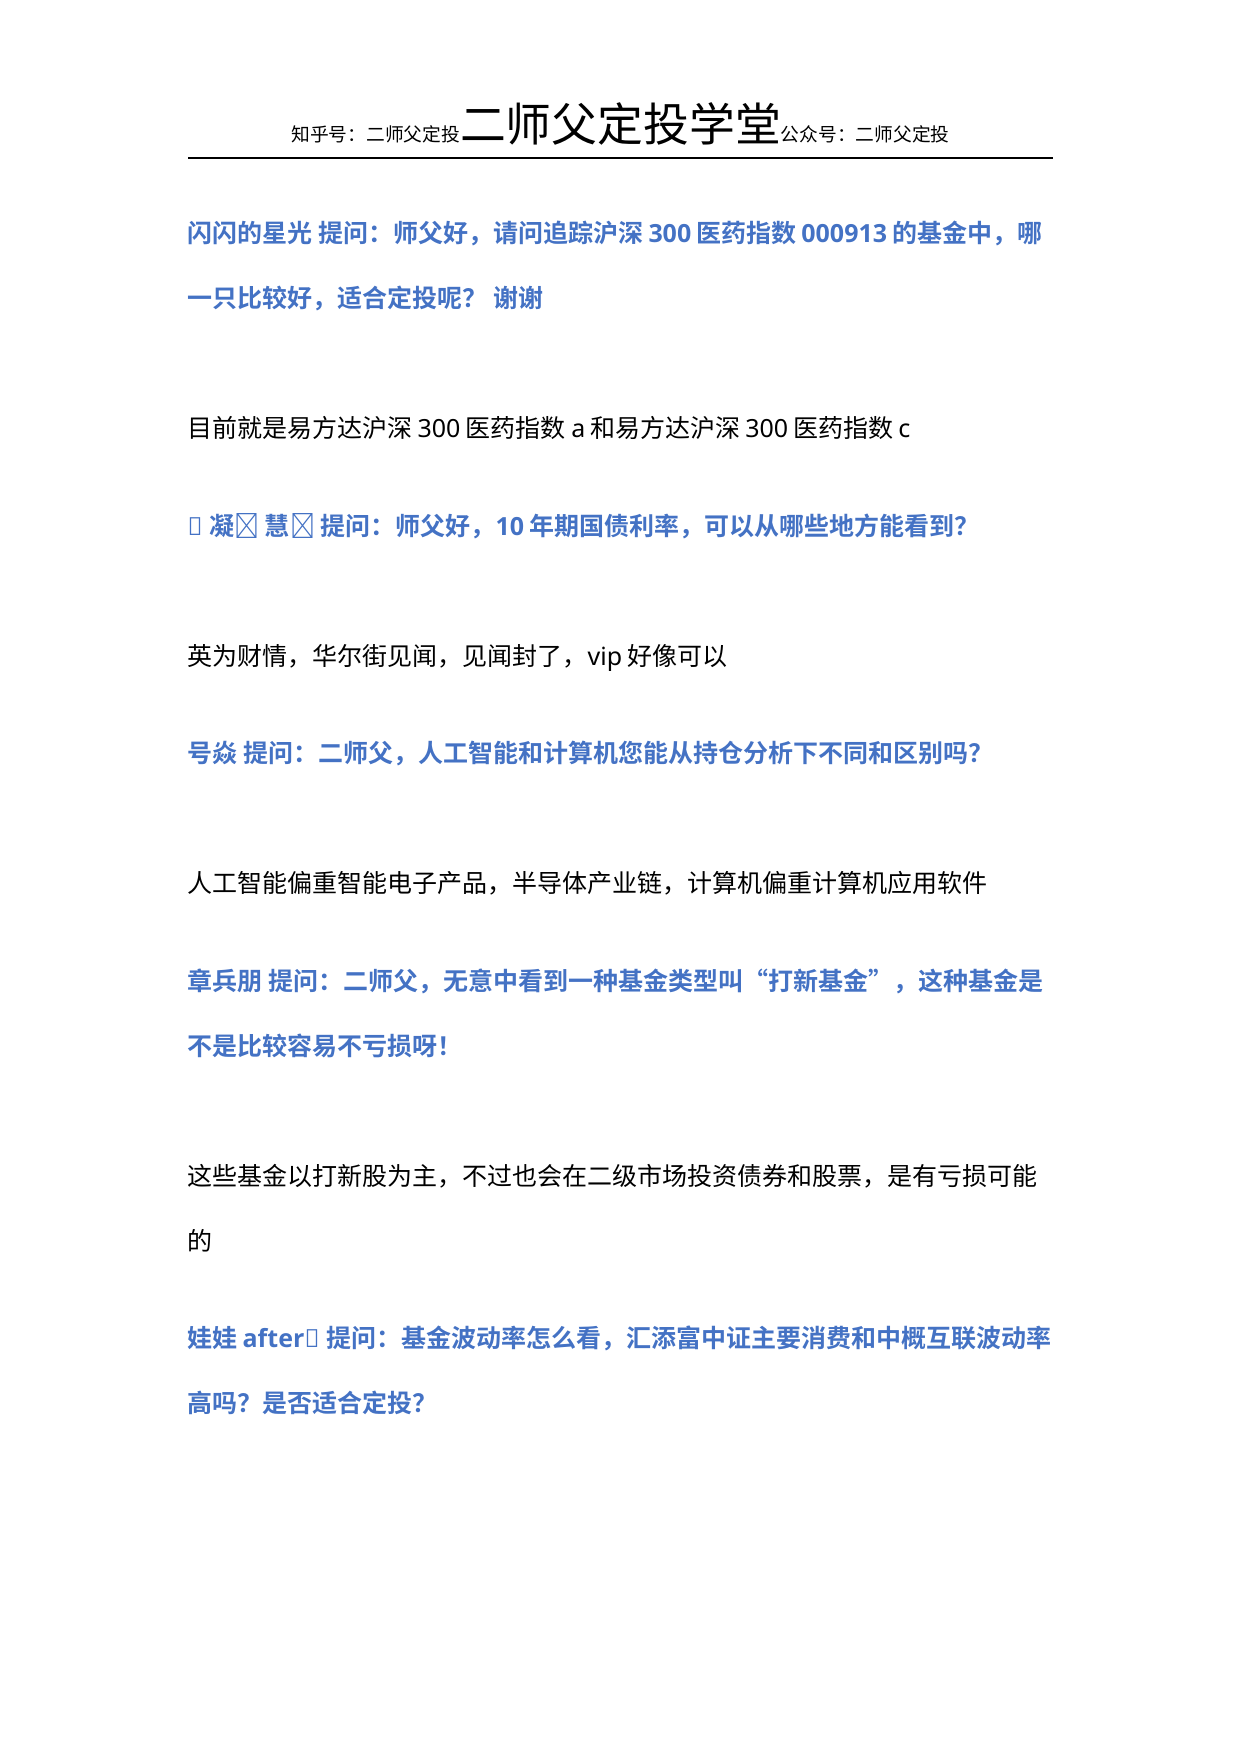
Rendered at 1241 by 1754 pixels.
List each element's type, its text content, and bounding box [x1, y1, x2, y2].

text 英为财情，华尔街见闻，见闻封了，vip好像可以 [187, 622, 1053, 687]
text 目前就是易方达沪深300医药指数 a和易方达沪深300医药指数c [187, 394, 1053, 459]
text 这些基金以打新股为主，不过也会在二级市场投资债券和股票，是有亏损可能的 [187, 1142, 1053, 1272]
text 人工智能偏重智能电子产品，半导体产业链，计算机偏重计算机应用软件 [187, 849, 1053, 914]
text 章兵朋 提问：二师父，无意中看到一种基金类型叫“打新基金”，这种基金是不是比较容易不亏损呀！ [187, 947, 1053, 1077]
text 闪闪的星光 提问：师父好，请问追踪沪深300医药指数000913的基金中，哪一只比较好，适合定投呢？ 谢谢 [187, 199, 1053, 329]
text 🍀 凝🌸 慧🍀 提问：师父好，10年期国债利率，可以从哪些地方能看到？ [187, 492, 1053, 557]
text 号焱 提问：二师父，人工智能和计算机您能从持仓分析下不同和区别吗？ [187, 719, 1053, 784]
text 娃娃after🎈 提问：基金波动率怎么看，汇添富中证主要消费和中概互联波动率高吗？是否适合定投？ [187, 1304, 1053, 1434]
